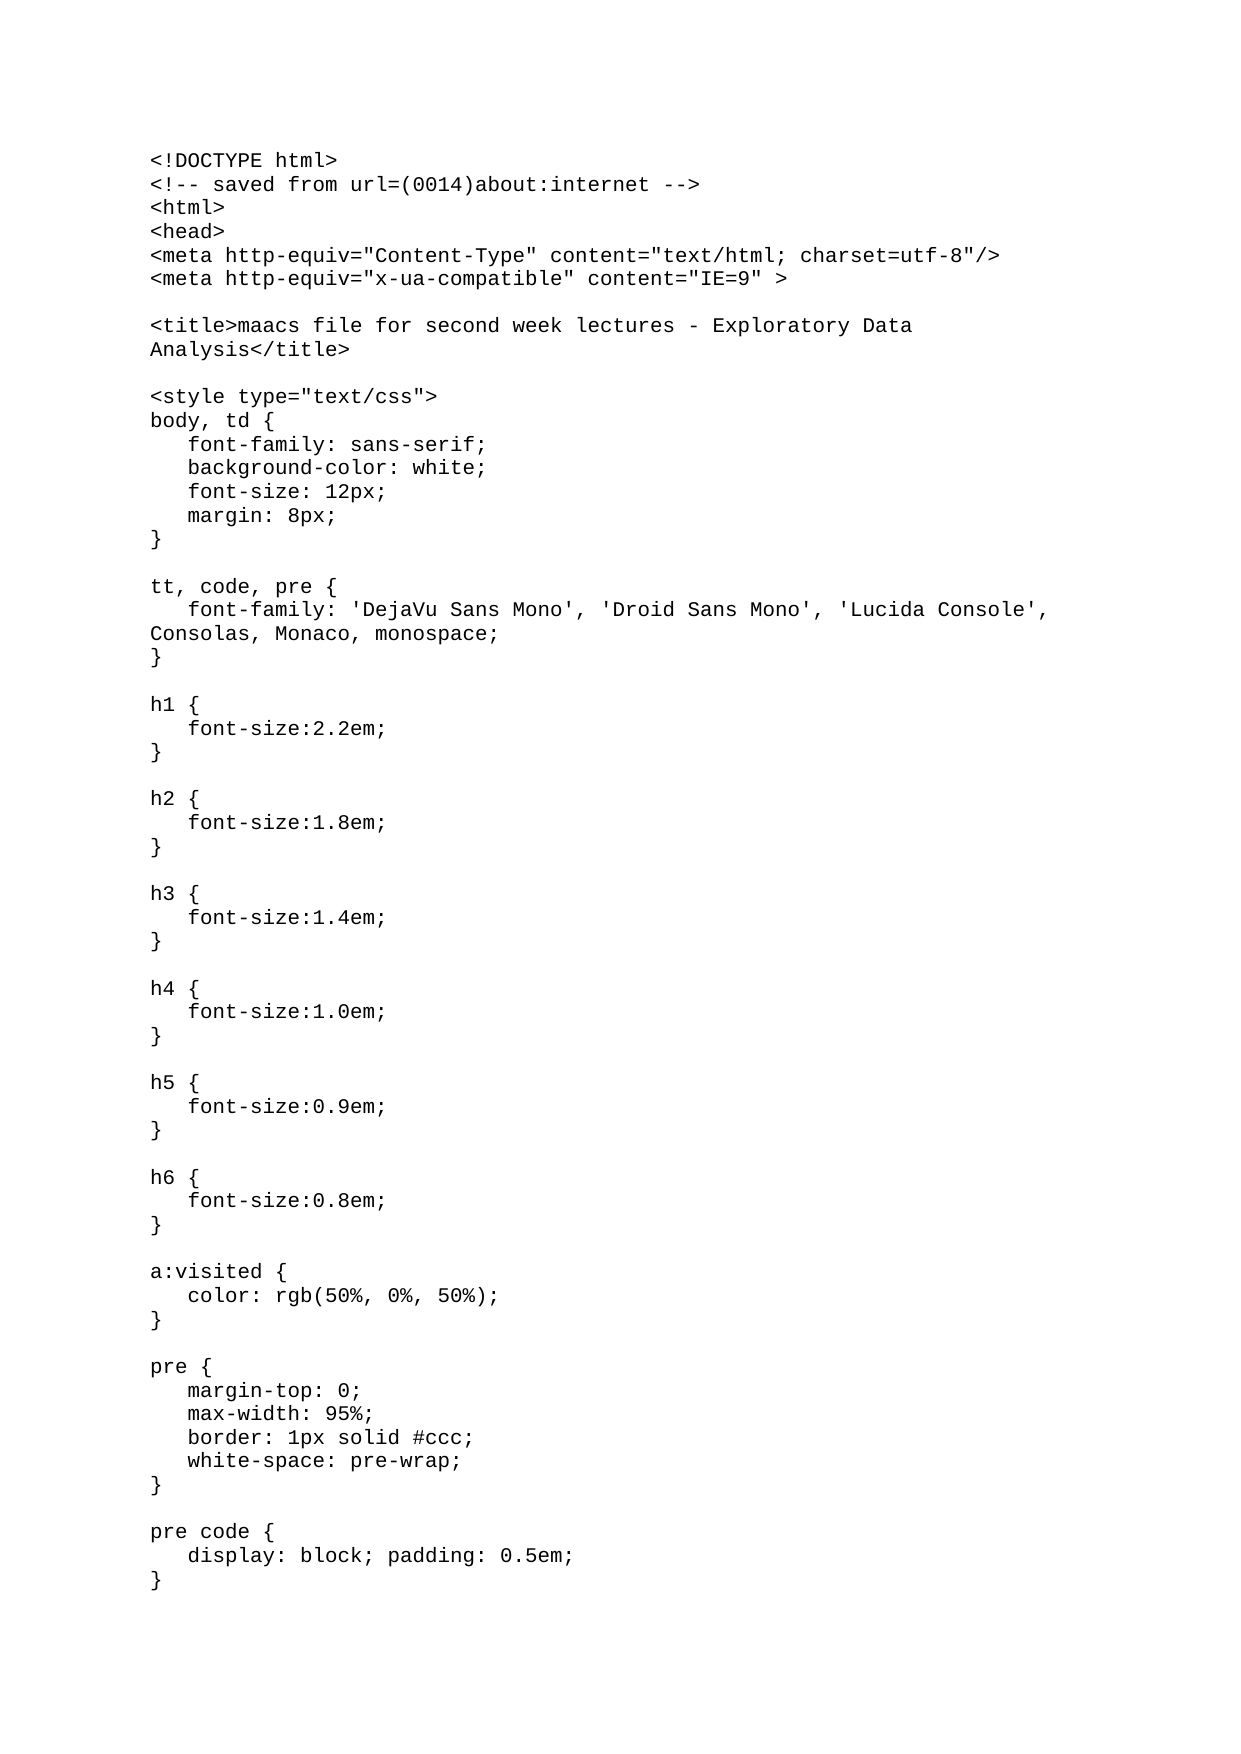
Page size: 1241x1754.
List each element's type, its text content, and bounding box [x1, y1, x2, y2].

text } [150, 1474, 1090, 1498]
text display: block; padding: 0.5em; [150, 1545, 1090, 1569]
text font-size:1.8em; [150, 812, 1090, 836]
text white-space: pre-wrap; [150, 1451, 1090, 1474]
text } [150, 647, 1090, 670]
text } [150, 528, 1090, 552]
text h2 { [150, 788, 1090, 812]
text h5 { [150, 1072, 1090, 1096]
text font-size:0.9em; [150, 1096, 1090, 1119]
text color: rgb(50%, 0%, 50%); [150, 1285, 1090, 1309]
text <meta http-equiv="x-ua-compatible" content="IE=9" > [150, 268, 1090, 292]
text font-family: 'DejaVu Sans Mono', 'Droid Sans Mono', 'Lucida Console', Consolas, Monaco, monospace; [150, 599, 1090, 647]
text font-size: 12px; [150, 481, 1090, 505]
text font-size:0.8em; [150, 1190, 1090, 1214]
text } [150, 1569, 1090, 1592]
text max-width: 95%; [150, 1403, 1090, 1427]
text <html> [150, 197, 1090, 221]
text pre { [150, 1356, 1090, 1379]
text margin-top: 0; [150, 1379, 1090, 1403]
text } [150, 930, 1090, 954]
text } [150, 1309, 1090, 1332]
text font-size:1.0em; [150, 1001, 1090, 1025]
text } [150, 836, 1090, 859]
text a:visited { [150, 1261, 1090, 1285]
text margin: 8px; [150, 505, 1090, 528]
text h4 { [150, 978, 1090, 1001]
text font-family: sans-serif; [150, 434, 1090, 457]
text h1 { [150, 694, 1090, 717]
text border: 1px solid #ccc; [150, 1427, 1090, 1451]
text } [150, 1025, 1090, 1048]
text <head> [150, 221, 1090, 244]
text h6 { [150, 1167, 1090, 1190]
text background-color: white; [150, 457, 1090, 481]
text <style type="text/css"> [150, 386, 1090, 410]
text } [150, 741, 1090, 765]
text } [150, 1119, 1090, 1143]
text font-size:2.2em; [150, 717, 1090, 741]
text } [150, 1214, 1090, 1238]
text body, td { [150, 410, 1090, 434]
text <meta http-equiv="Content-Type" content="text/html; charset=utf-8"/> [150, 244, 1090, 268]
text tt, code, pre { [150, 576, 1090, 599]
text h3 { [150, 883, 1090, 907]
text pre code { [150, 1521, 1090, 1545]
text <!-- saved from url=(0014)about:internet --> [150, 174, 1090, 197]
text font-size:1.4em; [150, 907, 1090, 930]
text <!DOCTYPE html> [150, 150, 1090, 174]
text <title>maacs file for second week lectures - Exploratory Data Analysis</title> [150, 316, 1090, 363]
